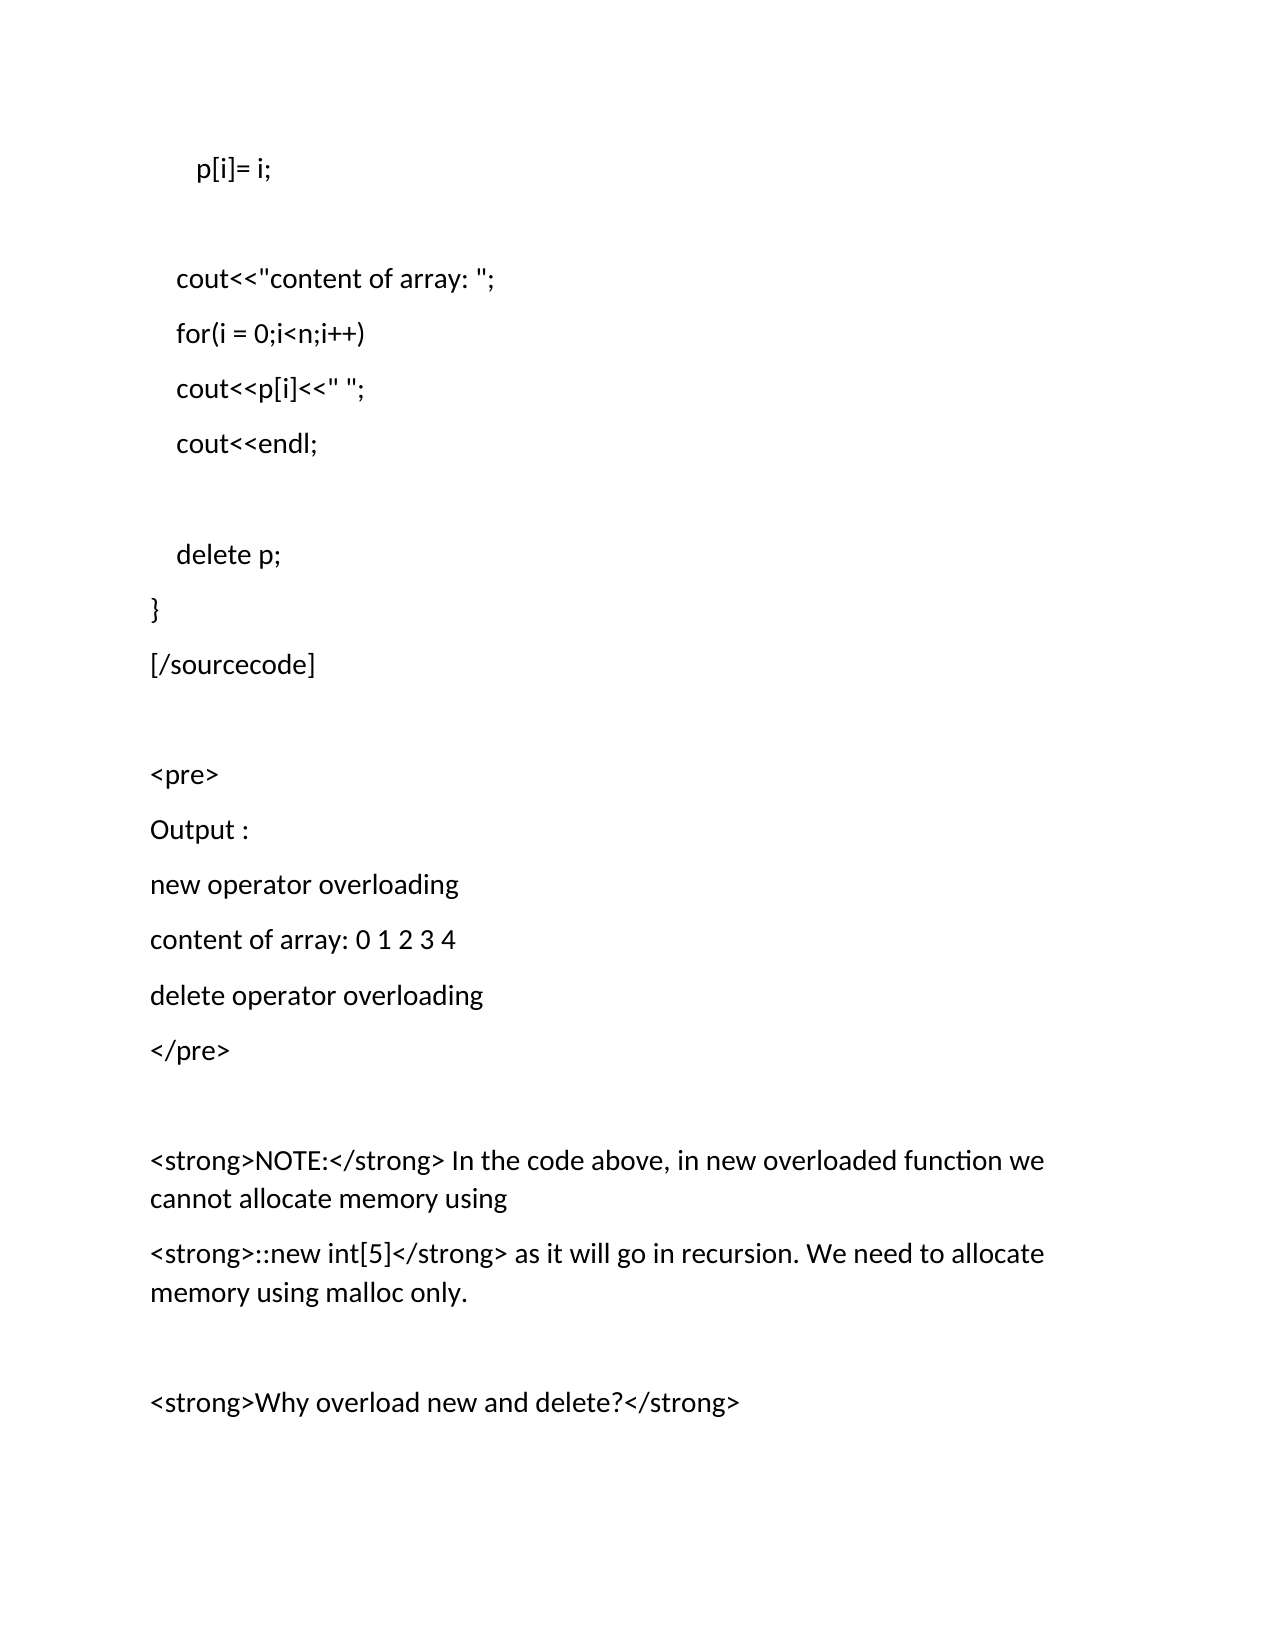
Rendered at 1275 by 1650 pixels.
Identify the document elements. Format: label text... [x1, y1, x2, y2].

text content of array: 0 1 2 3 4 [150, 921, 1125, 957]
text </pre> [150, 1032, 1125, 1067]
text <strong>Why overload new and delete?</strong> [150, 1384, 1125, 1420]
text <pre> [150, 756, 1125, 792]
text delete p; [150, 536, 1125, 571]
text cout<<endl; [150, 426, 1125, 461]
text cout<<"content of array: "; [150, 260, 1125, 296]
text for(i = 0;i<n;i++) [150, 315, 1125, 351]
text Output : [150, 811, 1125, 847]
text [/sourcecode] [150, 646, 1125, 682]
text <strong>NOTE:</strong> In the code above, in new overloaded function we cannot allocate memory using [150, 1142, 1125, 1216]
text } [150, 591, 1125, 626]
text cout<<p[i]<<" "; [150, 370, 1125, 406]
text p[i]= i; [150, 150, 1125, 186]
text delete operator overloading [150, 977, 1125, 1012]
text <strong>::new int[5]</strong> as it will go in recursion. We need to allocate memory using malloc only. [150, 1235, 1125, 1309]
text new operator overloading [150, 866, 1125, 902]
